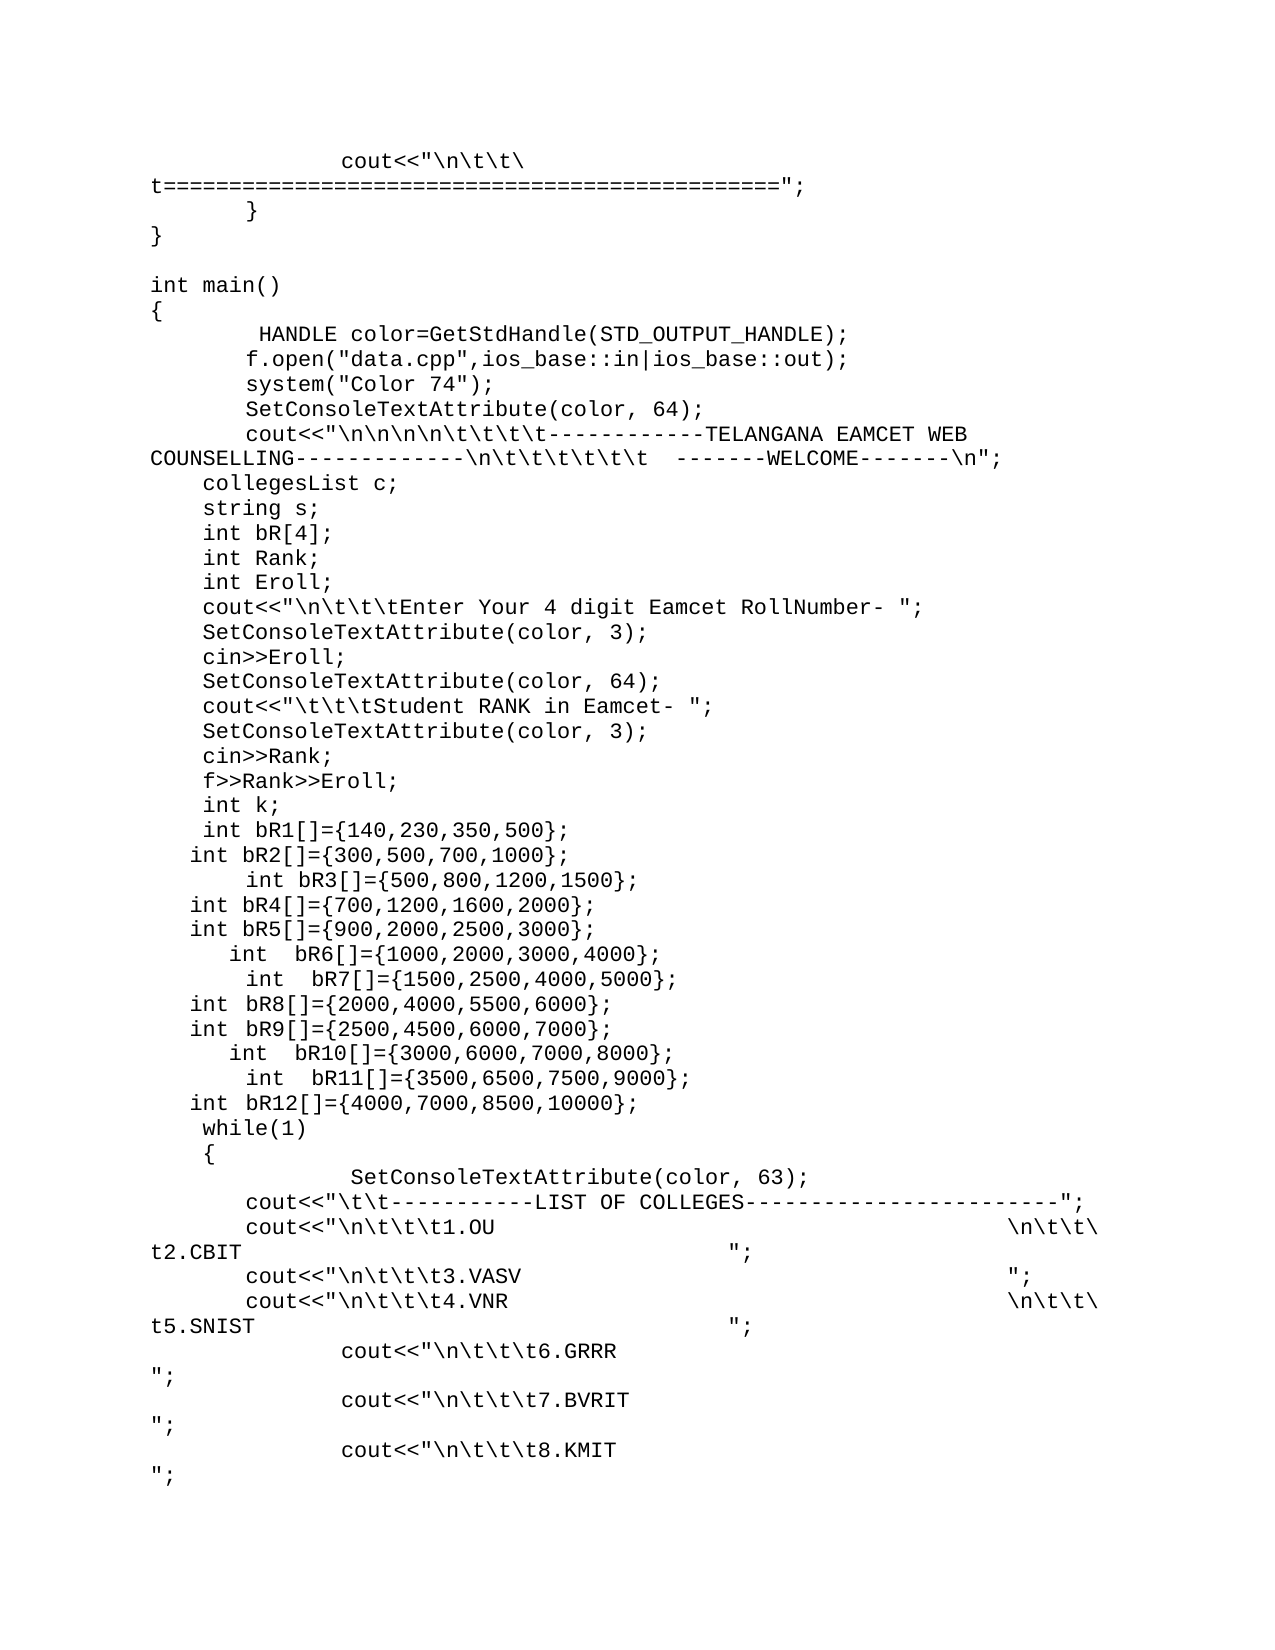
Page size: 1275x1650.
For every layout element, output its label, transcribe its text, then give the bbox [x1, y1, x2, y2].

text int bR9[]={2500,4500,6000,7000}; [150, 1018, 1125, 1042]
text int Rank; [150, 547, 1125, 571]
text int bR2[]={300,500,700,1000}; [150, 844, 1125, 869]
text SetConsoleTextAttribute(color, 3); [150, 720, 1125, 745]
text SetConsoleTextAttribute(color, 64); [150, 671, 1125, 695]
text cin>>Rank; [150, 745, 1125, 770]
text f.open("data.cpp",ios_base::in|ios_base::out); [150, 348, 1125, 373]
text } [150, 224, 1125, 249]
text cout<<"\n\t\t\t==============================================="; [150, 150, 1125, 199]
text { [150, 1142, 1125, 1166]
text int bR4[]={700,1200,1600,2000}; [150, 894, 1125, 918]
text system("Color 74"); [150, 373, 1125, 398]
text int Eroll; [150, 571, 1125, 596]
text } [150, 199, 1125, 224]
text collegesList c; [150, 472, 1125, 497]
text int main() [150, 274, 1125, 299]
text SetConsoleTextAttribute(color, 63); [150, 1166, 1125, 1191]
text int bR11[]={3500,6500,7500,9000}; [150, 1067, 1125, 1092]
text cout<<"\t\t\tStudent RANK in Eamcet- "; [150, 695, 1125, 720]
text int bR10[]={3000,6000,7000,8000}; [150, 1042, 1125, 1067]
text cout<<"\n\t\t\t4.VNR \n\t\t\t5.SNIST "; [150, 1290, 1125, 1340]
text cout<<"\n\t\t\t7.BVRIT "; [150, 1389, 1125, 1439]
text int bR5[]={900,2000,2500,3000}; [150, 918, 1125, 943]
text cout<<"\t\t-----------LIST OF COLLEGES------------------------"; [150, 1191, 1125, 1216]
text cout<<"\n\n\n\n\t\t\t\t------------TELANGANA EAMCET WEB COUNSELLING-------------\n\t\t\t\t\t\t -------WELCOME-------\n"; [150, 423, 1125, 472]
text string s; [150, 497, 1125, 522]
text while(1) [150, 1117, 1125, 1142]
text HANDLE color=GetStdHandle(STD_OUTPUT_HANDLE); [150, 323, 1125, 348]
text cout<<"\n\t\t\t3.VASV "; [150, 1266, 1125, 1290]
text int bR7[]={1500,2500,4000,5000}; [150, 968, 1125, 993]
text int bR8[]={2000,4000,5500,6000}; [150, 993, 1125, 1018]
text cin>>Eroll; [150, 646, 1125, 671]
text int bR1[]={140,230,350,500}; [150, 819, 1125, 844]
text int bR6[]={1000,2000,3000,4000}; [150, 943, 1125, 968]
text int bR12[]={4000,7000,8500,10000}; [150, 1092, 1125, 1117]
text f>>Rank>>Eroll; [150, 770, 1125, 794]
text int bR3[]={500,800,1200,1500}; [150, 869, 1125, 894]
text cout<<"\n\t\t\tEnter Your 4 digit Eamcet RollNumber- "; [150, 596, 1125, 621]
text int k; [150, 794, 1125, 819]
text cout<<"\n\t\t\t8.KMIT "; [150, 1439, 1125, 1489]
text { [150, 299, 1125, 323]
text SetConsoleTextAttribute(color, 3); [150, 621, 1125, 646]
text cout<<"\n\t\t\t1.OU \n\t\t\t2.CBIT "; [150, 1216, 1125, 1266]
text int bR[4]; [150, 522, 1125, 547]
text SetConsoleTextAttribute(color, 64); [150, 398, 1125, 423]
text cout<<"\n\t\t\t6.GRRR "; [150, 1340, 1125, 1389]
